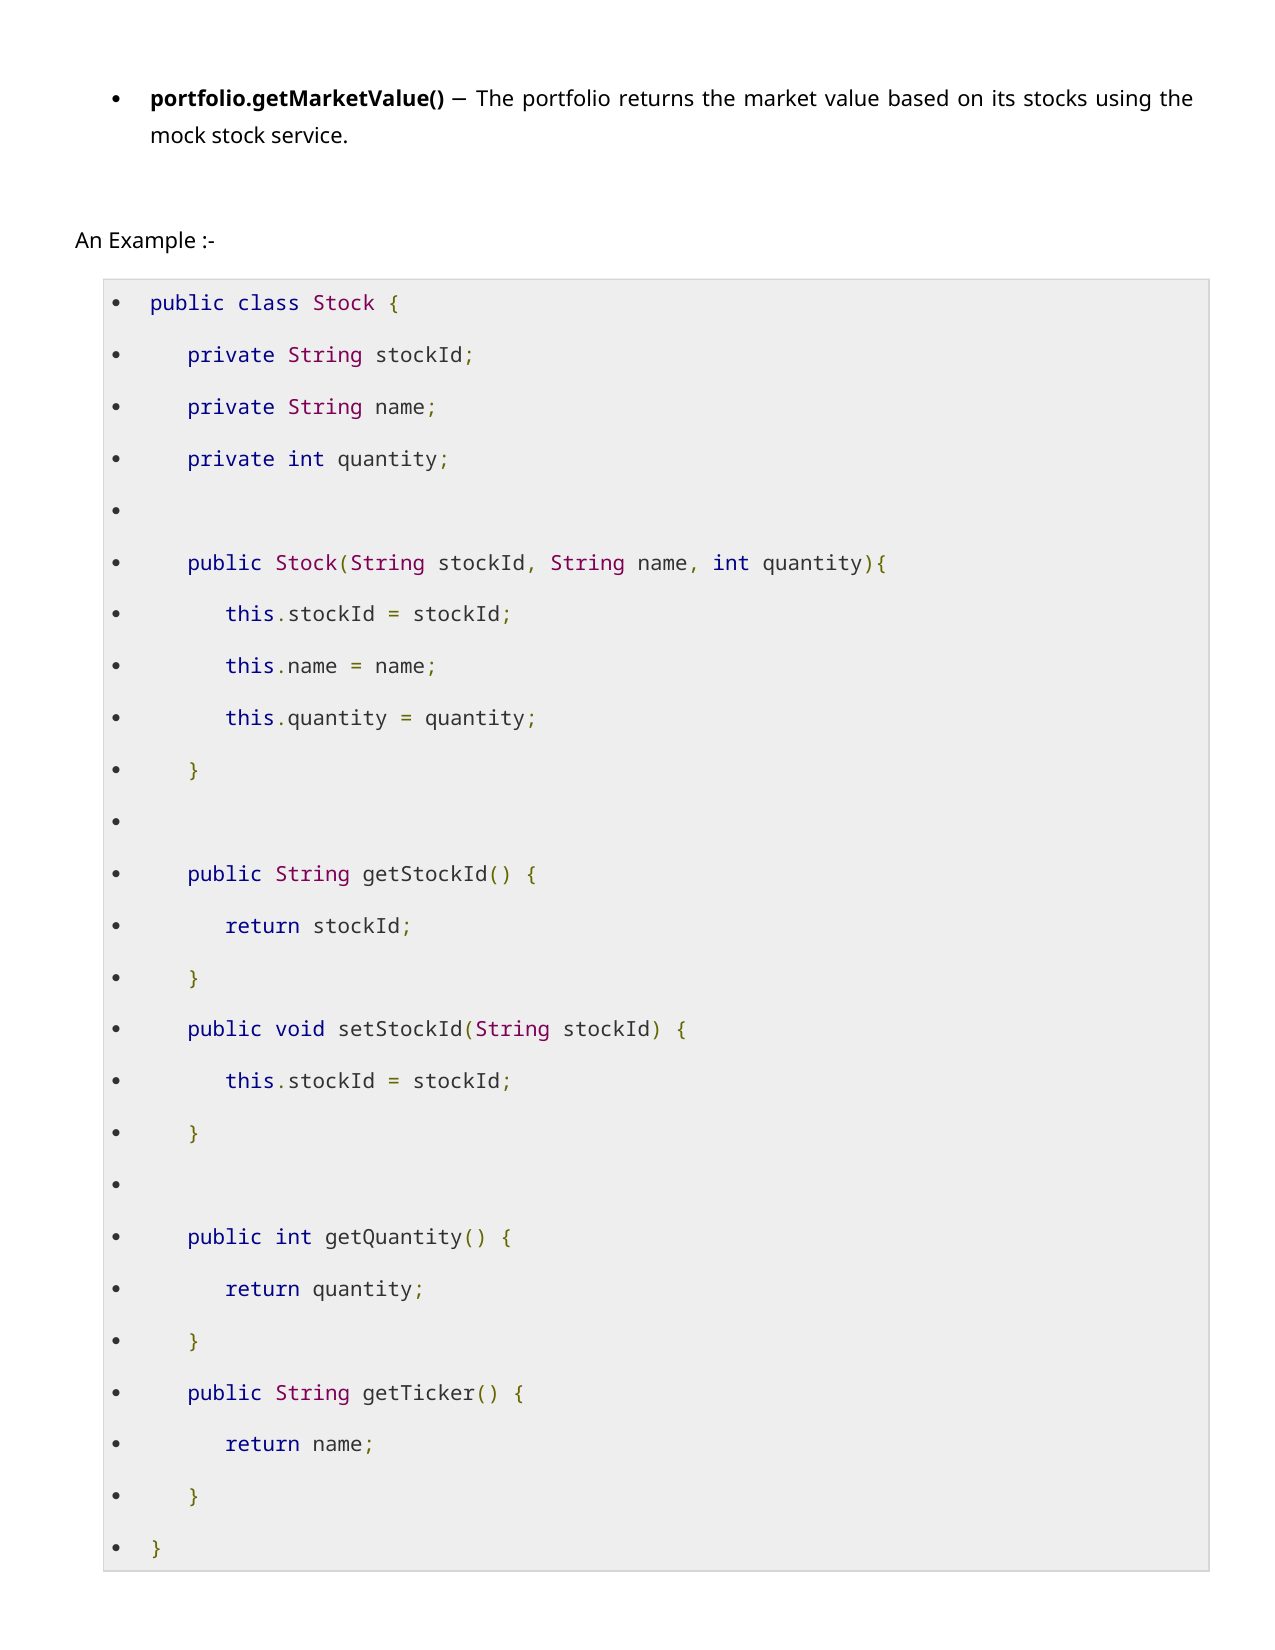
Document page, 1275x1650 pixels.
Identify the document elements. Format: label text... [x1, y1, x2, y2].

text An Example :- [75, 217, 1195, 255]
list public Stock(String stockId, String name, int quantity){ [104, 538, 1208, 576]
list } [104, 1472, 1208, 1510]
list } [104, 1108, 1208, 1147]
list return name; [104, 1420, 1208, 1458]
list } [104, 953, 1208, 991]
list this.quantity = quantity; [104, 693, 1208, 732]
list public class Stock { [104, 280, 1208, 317]
list return quantity; [104, 1264, 1208, 1302]
list public int getQuantity() { [104, 1212, 1208, 1251]
list private String stockId; [104, 330, 1208, 369]
list this.name = name; [104, 642, 1208, 680]
list portfolio.getMarketValue() − The portfolio returns the market value based on its stocks using the mock stock service. [112, 75, 1195, 150]
list } [104, 1316, 1208, 1354]
list private String name; [104, 382, 1208, 421]
list this.stockId = stockId; [104, 590, 1208, 628]
list } [104, 1523, 1208, 1570]
list } [104, 745, 1208, 784]
list public String getTicker() { [104, 1368, 1208, 1406]
list this.stockId = stockId; [104, 1057, 1208, 1095]
list return stockId; [104, 901, 1208, 939]
list public String getStockId() { [104, 849, 1208, 887]
list private int quantity; [104, 434, 1208, 472]
list public void setStockId(String stockId) { [104, 1005, 1208, 1043]
